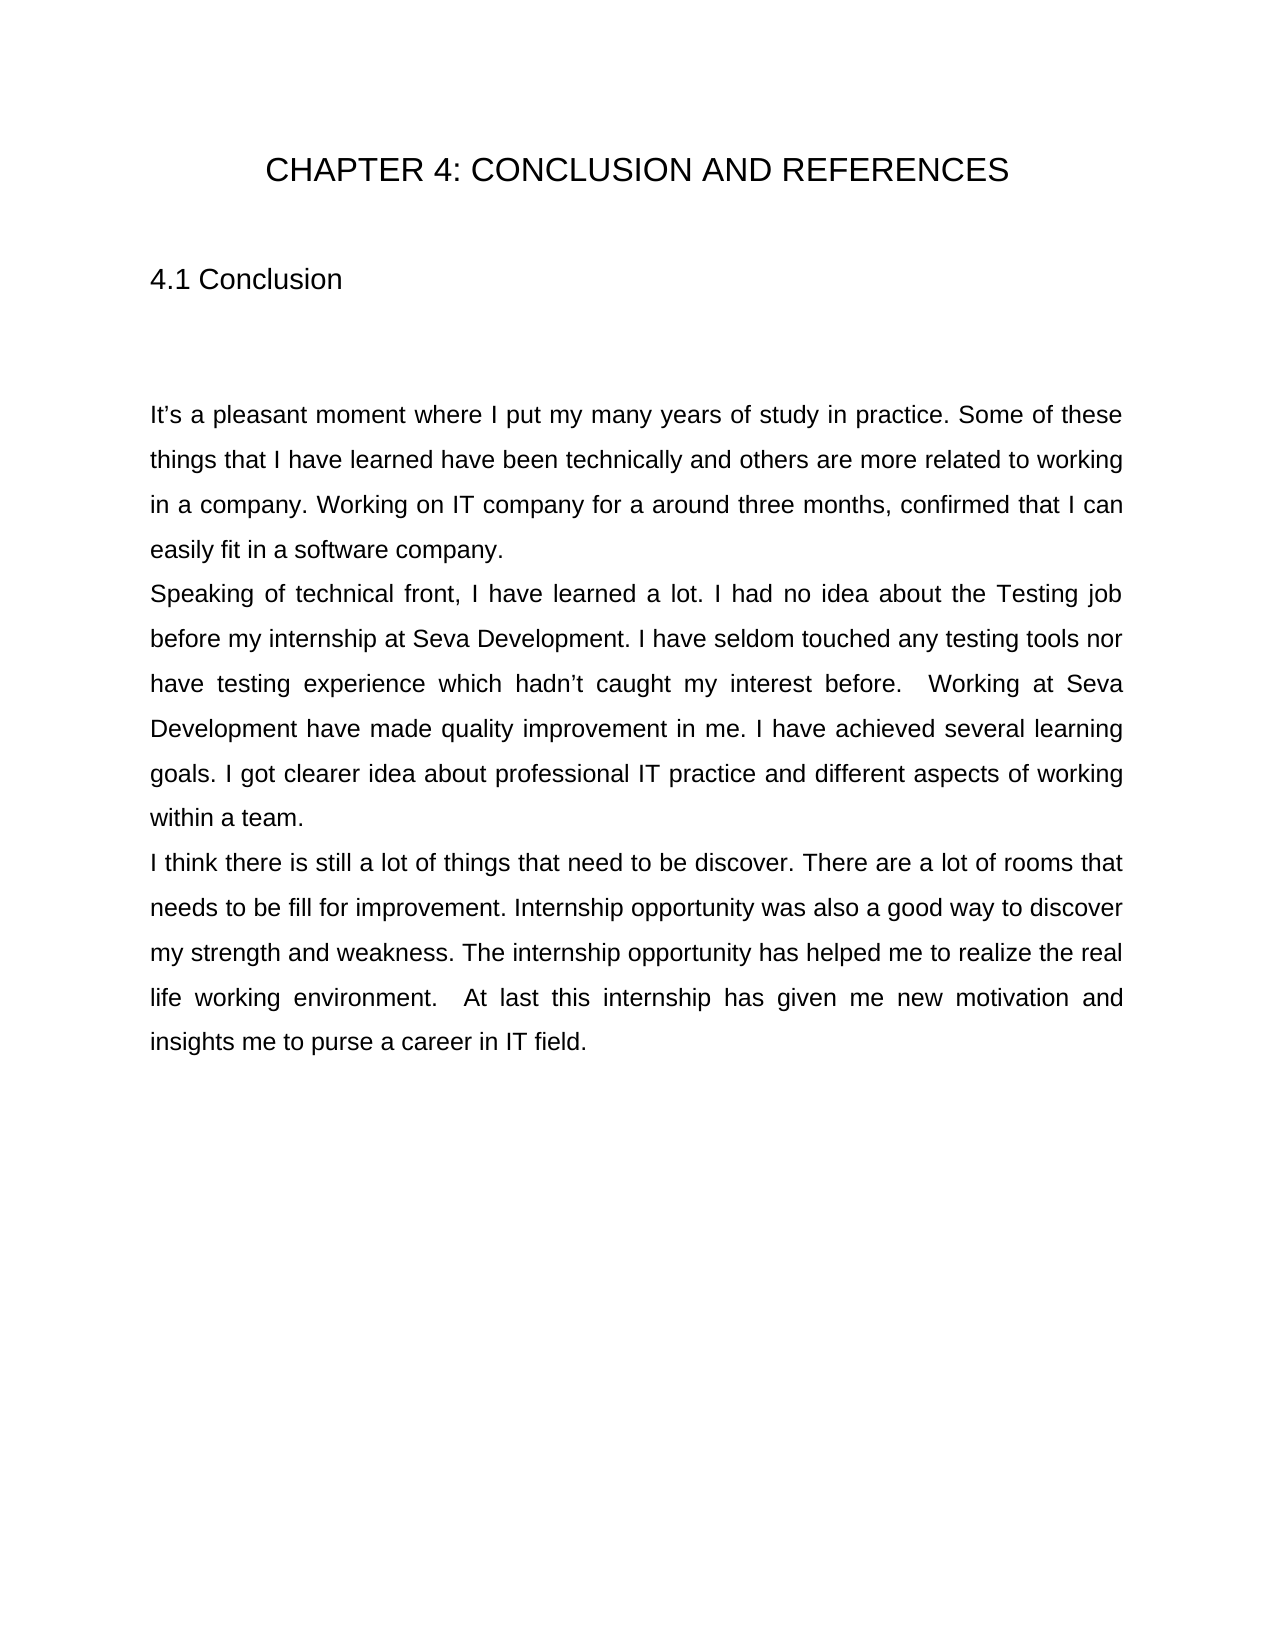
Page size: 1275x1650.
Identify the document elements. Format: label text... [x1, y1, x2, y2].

text CHAPTER 4: CONCLUSION AND REFERENCES [150, 150, 1125, 188]
text 4.1 Conclusion [150, 262, 1125, 296]
text It’s a pleasant moment where I put my many years of study in practice. Some of these things that I have learned have been technically and others are more related to working in a company. Working on IT company for a around three months, confirmed that I can easily fit in a software company. [150, 400, 1125, 563]
text Speaking of technical front, I have learned a lot. I had no idea about the Testing job before my internship at Seva Development. I have seldom touched any testing tools nor have testing experience which hadn’t caught my interest before. Working at Seva Development have made quality improvement in me. I have achieved several learning goals. I got clearer idea about professional IT practice and different aspects of working within a team. [150, 579, 1125, 832]
text I think there is still a lot of things that need to be discover. There are a lot of rooms that needs to be fill for improvement. Internship opportunity was also a good way to discover my strength and weakness. The internship opportunity has helped me to realize the real life working environment. At last this internship has given me new motivation and insights me to purse a career in IT field. [150, 848, 1125, 1056]
